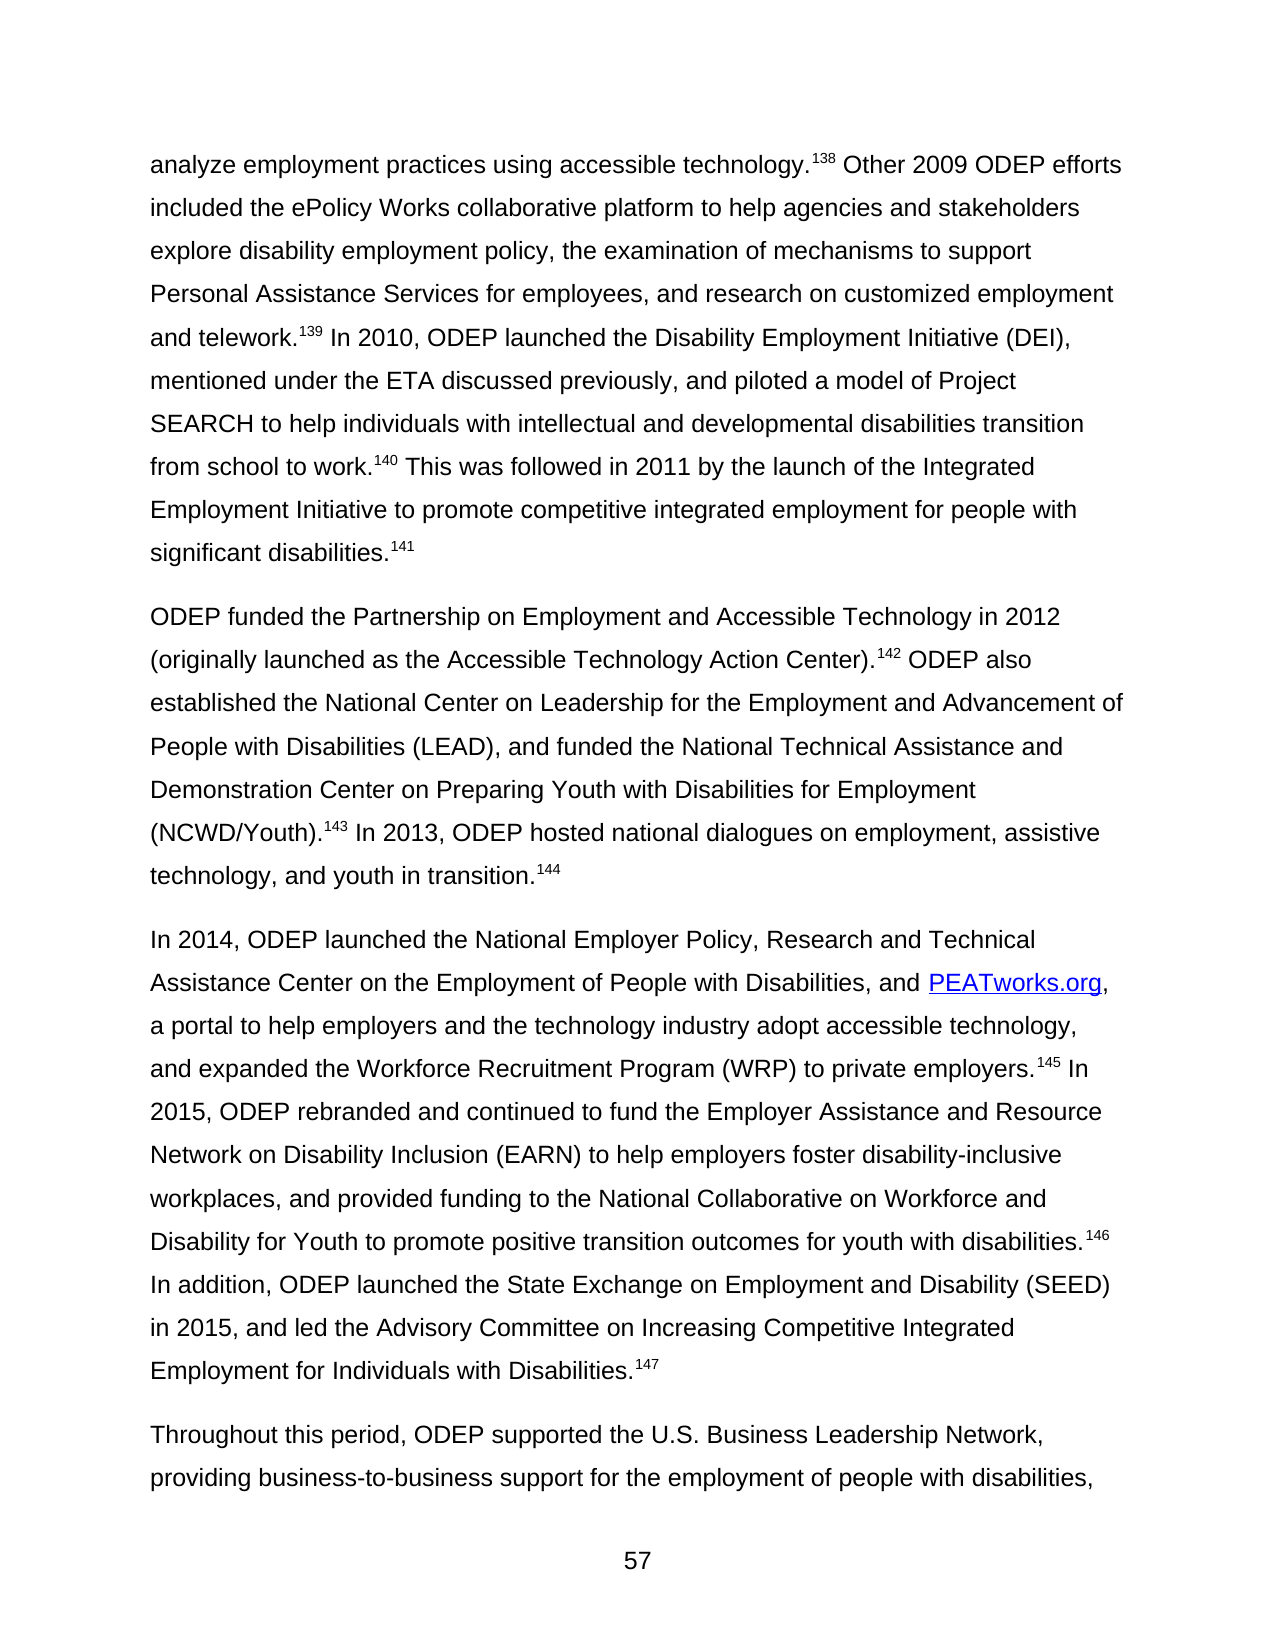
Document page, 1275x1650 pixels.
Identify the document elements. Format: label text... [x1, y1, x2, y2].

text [150, 1420, 1125, 1492]
text In 2014, ODEP launched the National Employer Policy, Research and Technical Assistance Center on the Employment of People with Disabilities, and PEATworks.org, a portal to help employers and the technology industry adopt accessible technology, and expanded the Workforce Recruitment Program (WRP) to private employers. In 2015, ODEP rebranded and continued to fund the Employer Assistance and Resource Network on Disability Inclusion (EARN) to help employers foster disability-inclusive workplaces, and provided funding to the National Collaborative on Workforce and Disability for Youth to promote positive transition outcomes for youth with disabilities. In addition, ODEP launched the State Exchange on Employment and Disability (SEED) in 2015, and led the Advisory Committee on Increasing Competitive Integrated Employment for Individuals with Disabilities. [150, 925, 1125, 1385]
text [150, 150, 1125, 567]
text ODEP funded the Partnership on Employment and Accessible Technology in 2012 (originally launched as the Accessible Technology Action Center). ODEP also established the National Center on Leadership for the Employment and Advancement of People with Disabilities (LEAD), and funded the National Technical Assistance and Demonstration Center on Preparing Youth with Disabilities for Employment (NCWD/Youth). In 2013, ODEP hosted national dialogues on employment, assistive technology, and youth in transition. [150, 602, 1125, 889]
